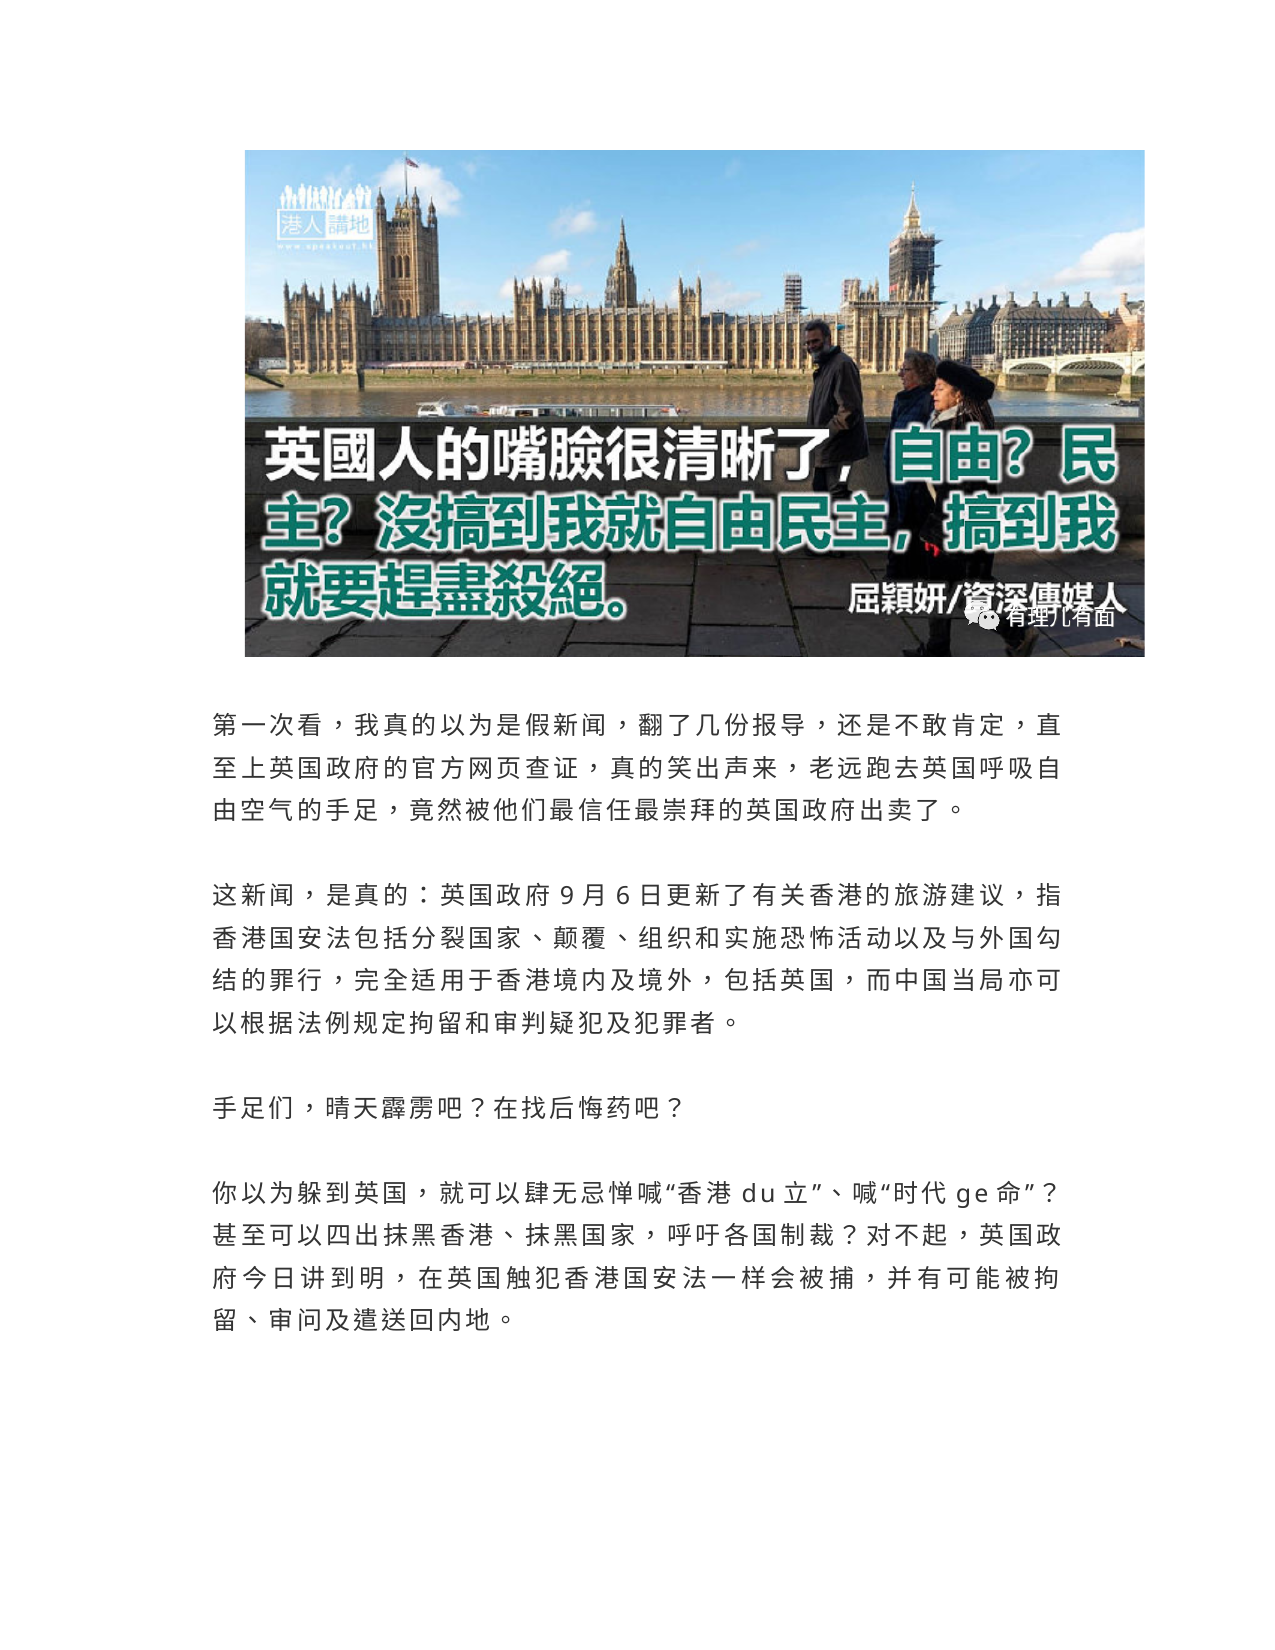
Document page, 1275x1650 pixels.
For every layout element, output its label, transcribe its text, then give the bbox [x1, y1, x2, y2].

text 这新闻，是真的：英国政府9月6日更新了有关香港的旅游建议，指香港国安法包括分裂国家、颠覆、组织和实施恐怖活动以及与外国勾结的罪行，完全适用于香港境内及境外，包括英国，而中国当局亦可以根据法例规定拘留和审判疑犯及犯罪者。 [212, 869, 1062, 1039]
text 你以为躲到英国，就可以肆无忌惮喊“香港du立”、喊“时代ge命”？甚至可以四出抹黑香港、抹黑国家，呼吁各国制裁？对不起，英国政府今日讲到明，在英国触犯香港国安法一样会被捕，并有可能被拘留、审问及遣送回内地。 [212, 1167, 1062, 1337]
text 第一次看，我真的以为是假新闻，翻了几份报导，还是不敢肯定，直至上英国政府的官方网页查证，真的笑出声来，老远跑去英国呼吸自由空气的手足，竟然被他们最信任最崇拜的英国政府出卖了。 [212, 699, 1062, 827]
picture [244, 150, 1145, 657]
text 手足们，晴天霹雳吧？在找后悔药吧？ [212, 1082, 1062, 1124]
